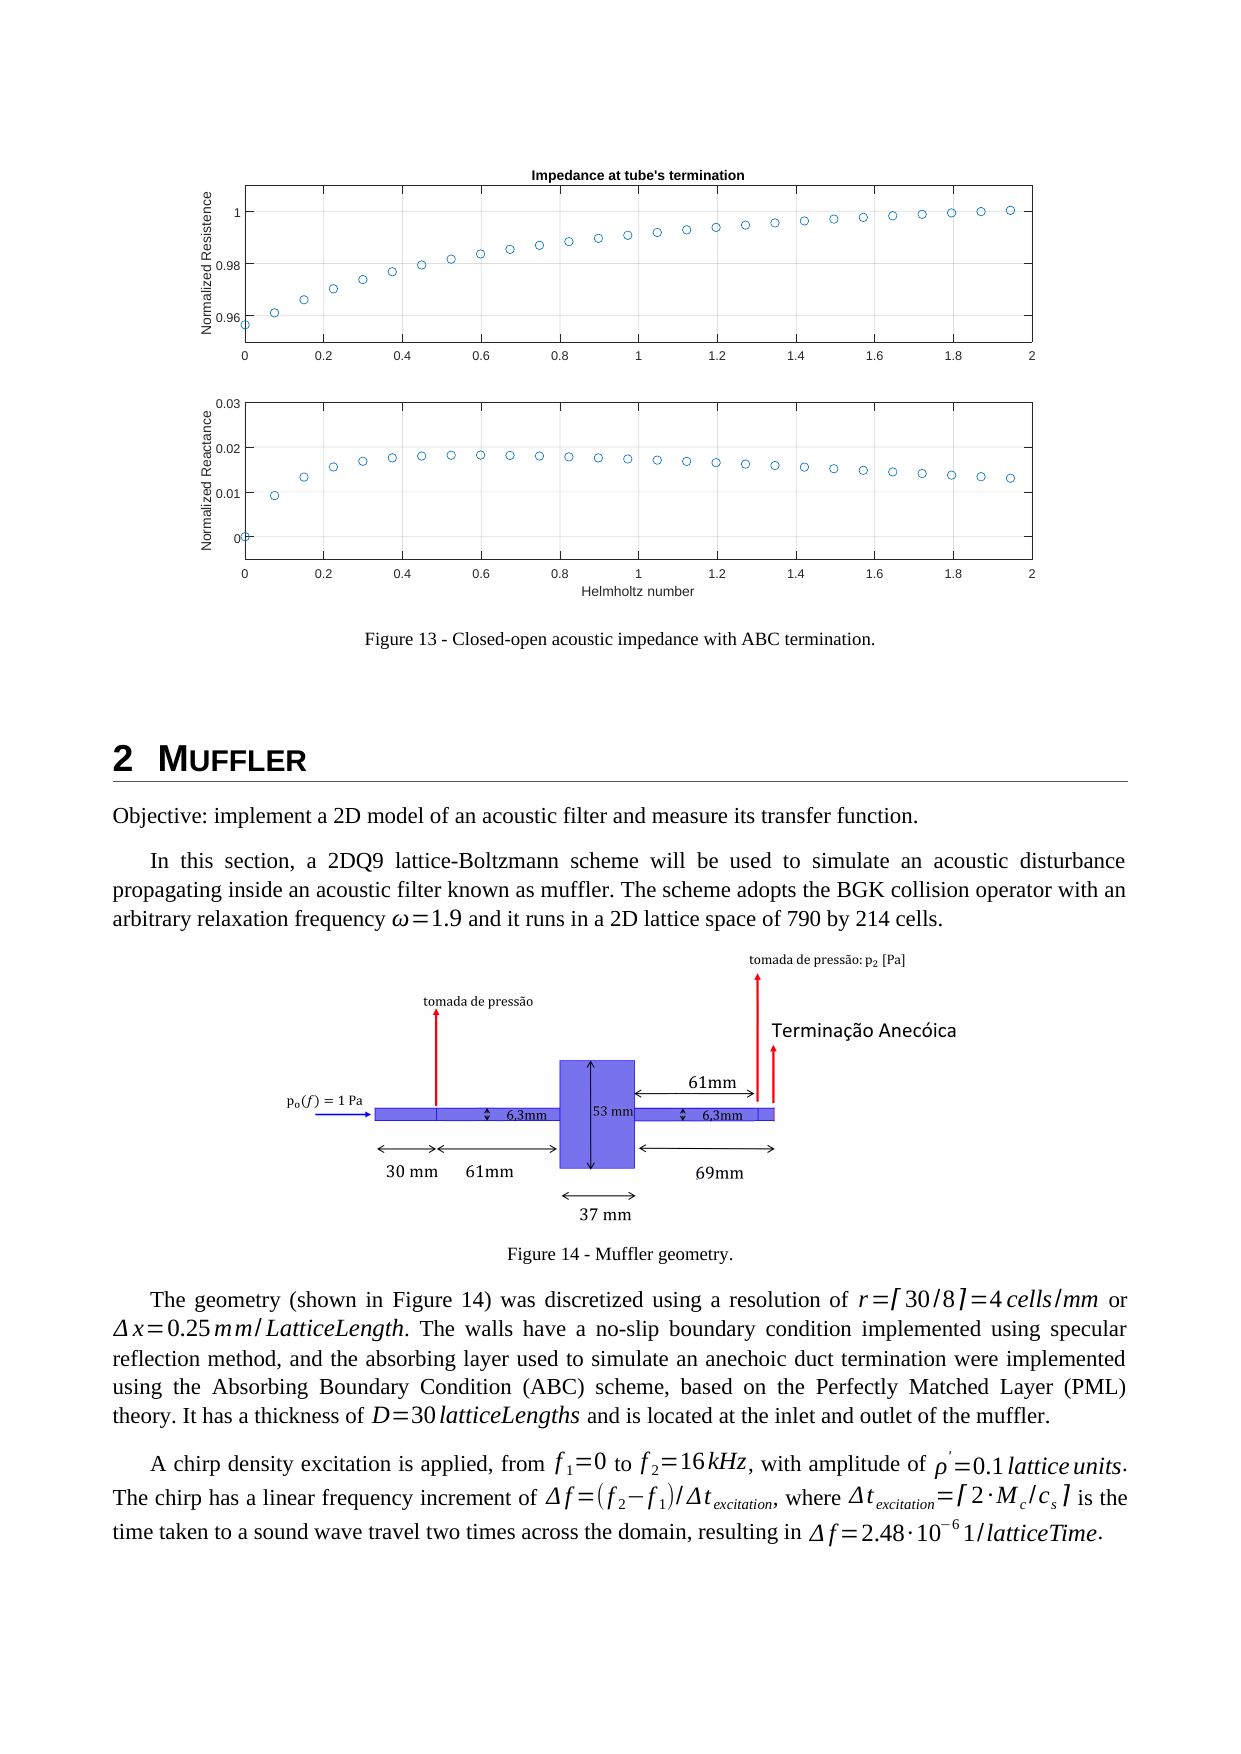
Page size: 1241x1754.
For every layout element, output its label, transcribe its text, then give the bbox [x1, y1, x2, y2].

text In this section, a 2DQ9 lattice-Boltzmann scheme will be used to simulate an acoustic disturbance propagating inside an acoustic filter known as muffler. The scheme adopts the BGK collision operator with an arbitrary relaxation frequency and it runs in a 2D lattice space of 790 by 214 cells. [112, 847, 1128, 932]
subtitle Muffler [112, 736, 1128, 782]
picture [279, 950, 961, 1224]
text The geometry (shown in Figure 14) was discretized using a resolution of or . The walls have a no-slip boundary condition implemented using specular reflection method, and the absorbing layer used to simulate an anechoic duct termination were implemented using the Absorbing Boundary Condition (ABC) scheme, based on the Perfectly Matched Layer (PML) theory. It has a thickness of and is located at the inlet and outlet of the muffler. [112, 1285, 1128, 1429]
text Figure 13 - Closed-open acoustic impedance with ABC termination. [112, 628, 1128, 649]
text A chirp density excitation is applied, from to , with amplitude of . The chirp has a linear frequency increment of , where is the time taken to a sound wave travel two times across the domain, resulting in . [112, 1448, 1128, 1546]
text Objective: implement a 2D model of an acoustic filter and measure its transfer function. [112, 802, 1128, 829]
